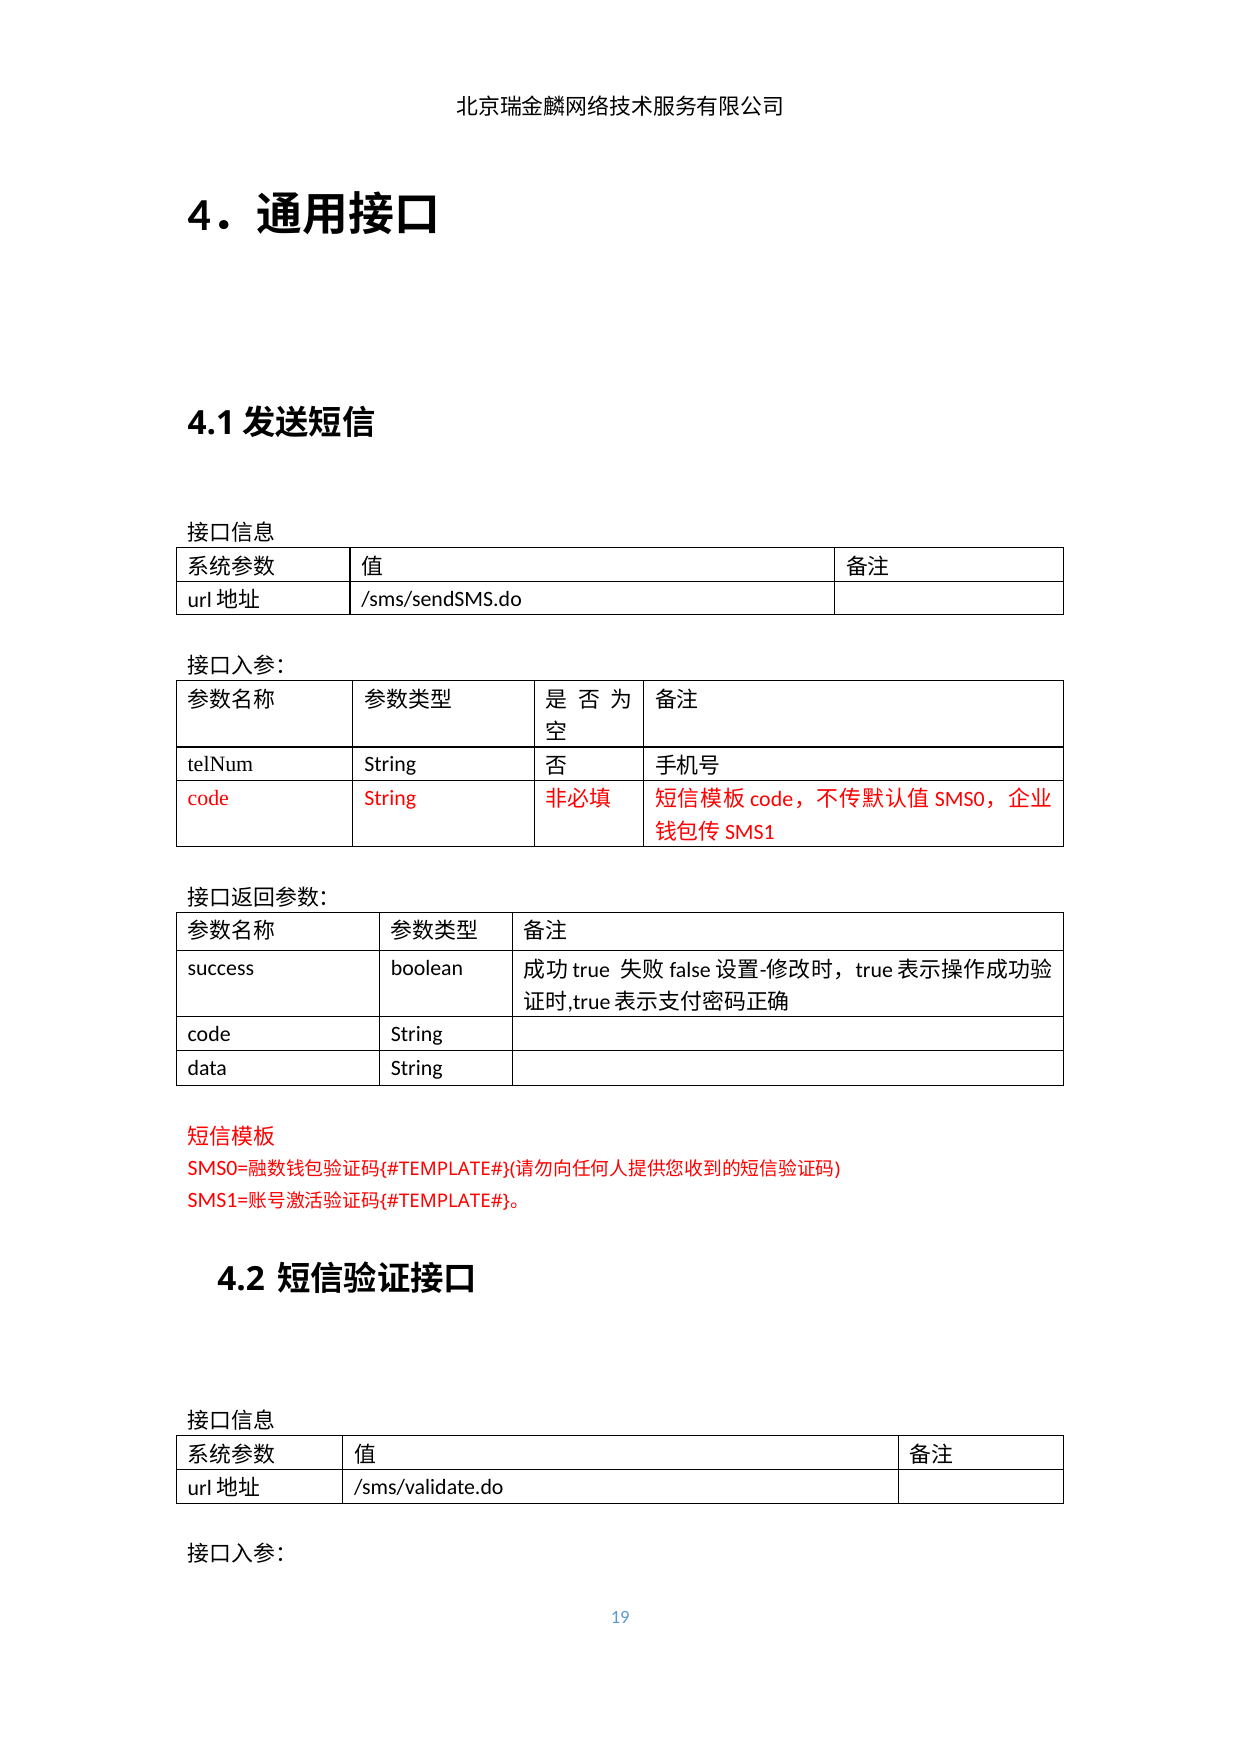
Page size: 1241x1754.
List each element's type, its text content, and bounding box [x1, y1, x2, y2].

table_header 参数名称 [177, 913, 379, 950]
text SMS0=融数钱包验证码{#TEMPLATE#}(请勿向任何人提供您收到的短信验证码) [187, 1151, 1053, 1183]
table_header 值 [351, 548, 834, 581]
table_cell String [353, 781, 534, 846]
table_cell 成功true 失败false设置-修改时，true表示操作成功验证时,true表示支付密码正确 [513, 951, 1063, 1016]
table_cell code [177, 1017, 379, 1050]
table_cell 非必填 [535, 781, 643, 846]
table_cell data [177, 1051, 379, 1085]
table_header 值 [343, 1436, 898, 1469]
table_cell /sms/validate.do [343, 1470, 898, 1502]
text 接口入参： [187, 1536, 1053, 1568]
subtitle 4．通用接口 [187, 162, 1053, 259]
table_cell [835, 582, 1063, 614]
table_header 参数类型 [353, 681, 534, 746]
table_cell url地址 [177, 582, 349, 614]
table_header 系统参数 [177, 548, 349, 581]
table_header 参数类型 [380, 913, 512, 950]
table_header 备注 [835, 548, 1063, 581]
table_header 参数名称 [177, 681, 352, 746]
table_header 备注 [513, 913, 1063, 950]
table_cell telNum [177, 748, 352, 780]
table_cell url地址 [177, 1470, 342, 1502]
table_cell code [177, 781, 352, 846]
table_cell 短信模板code，不传默认值SMS0，企业钱包传SMS1 [644, 781, 1063, 846]
table_cell /sms/sendSMS.do [351, 582, 834, 614]
table_header 是否为空 [535, 681, 643, 746]
table_cell String [380, 1051, 512, 1085]
text 接口返回参数： [187, 879, 1053, 912]
table_cell boolean [380, 951, 512, 1016]
table_header 备注 [644, 681, 1063, 746]
table_cell 手机号 [644, 748, 1063, 780]
text 接口入参： [187, 648, 1053, 680]
table_header 系统参数 [177, 1436, 342, 1469]
table_cell success [177, 951, 379, 1016]
text 短信模板 [187, 1118, 1053, 1151]
text 接口信息 [187, 515, 1053, 547]
table_header 备注 [899, 1436, 1063, 1469]
text SMS1=账号激活验证码{#TEMPLATE#}。 [187, 1183, 1053, 1216]
table_cell 否 [535, 748, 643, 780]
table_cell String [353, 748, 534, 780]
subtitle 4.1发送短信 [187, 387, 1053, 452]
table_cell [899, 1470, 1063, 1502]
table_cell String [380, 1017, 512, 1050]
table_cell [513, 1017, 1063, 1050]
text 接口信息 [187, 1403, 1053, 1435]
subtitle 短信验证接口 [217, 1243, 1053, 1308]
table_cell [513, 1051, 1063, 1085]
